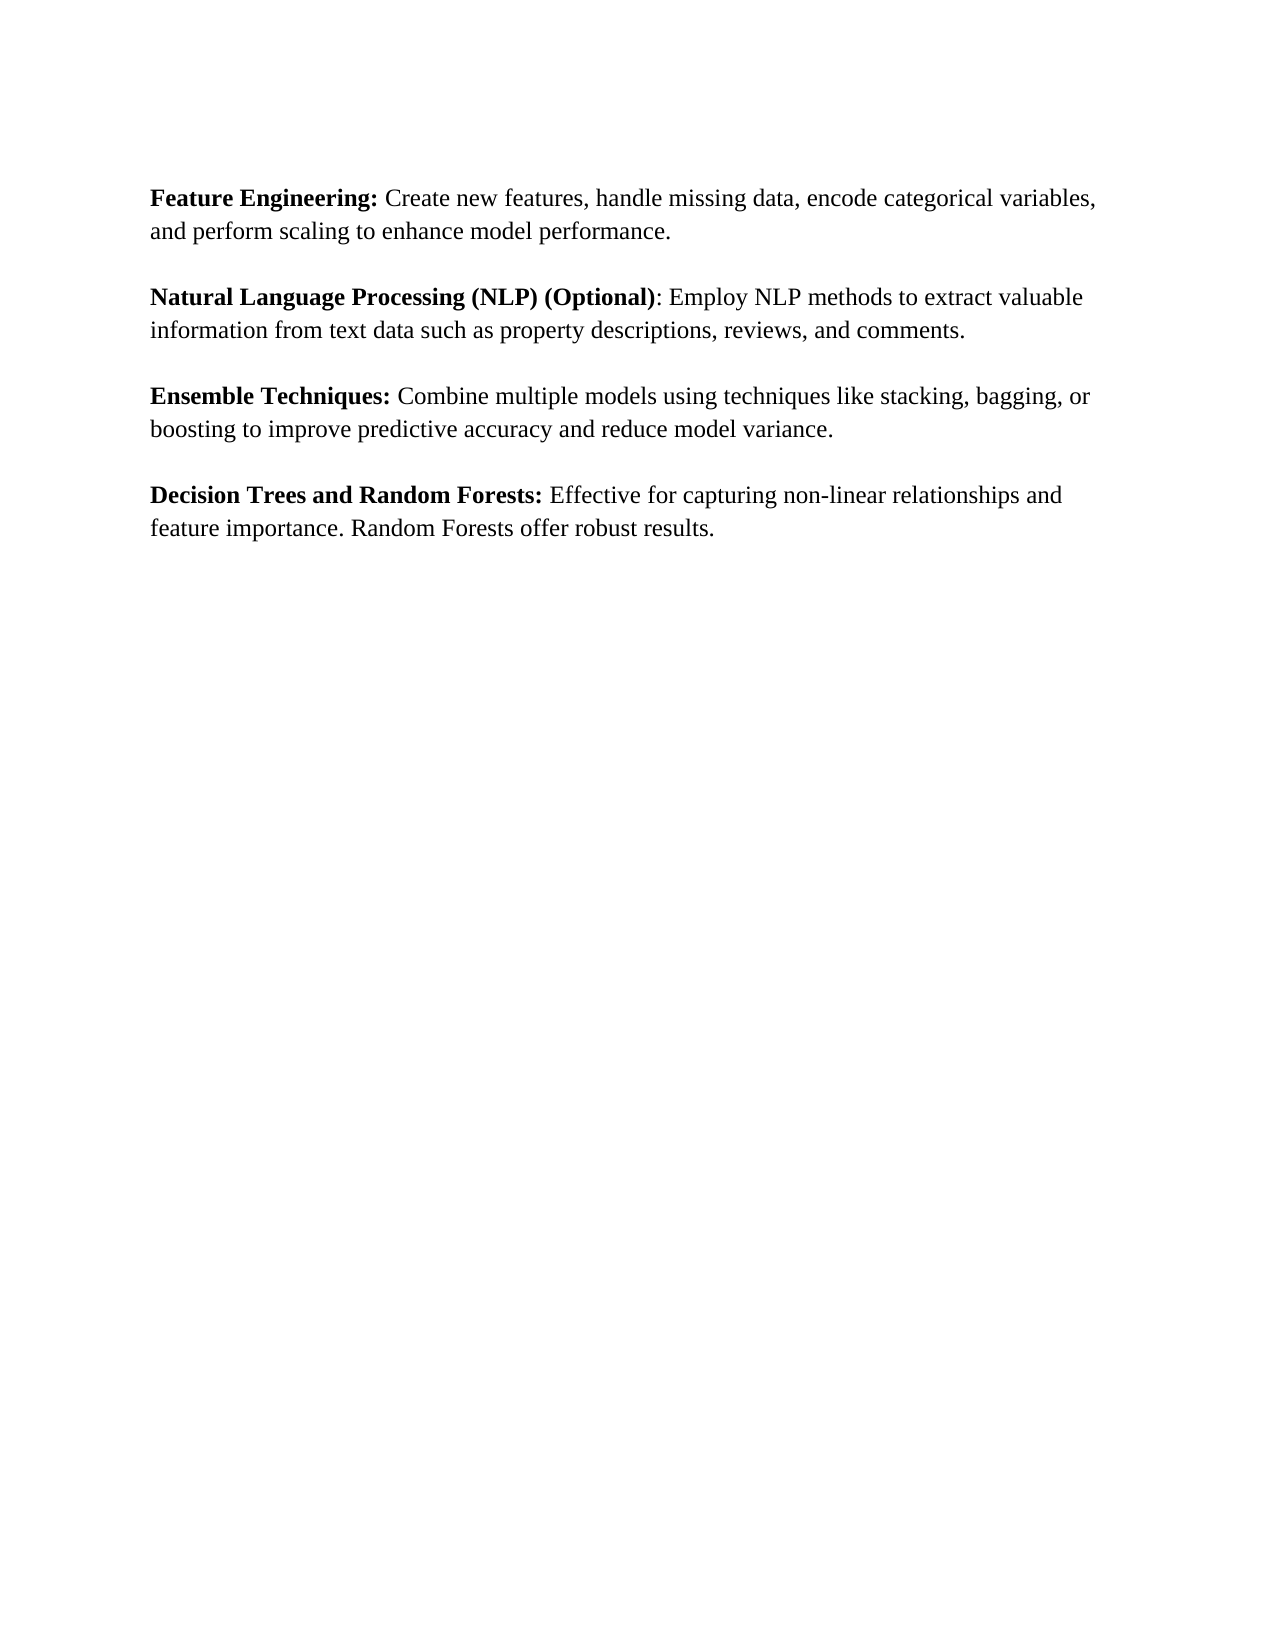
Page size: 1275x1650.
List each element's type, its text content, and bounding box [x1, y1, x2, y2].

text Decision Trees and Random Forests: Effective for capturing non-linear relationships and feature importance. Random Forests offer robust results. [150, 480, 1125, 542]
text Feature Engineering: Create new features, handle missing data, encode categorical variables, and perform scaling to enhance model performance. [150, 183, 1125, 245]
text Ensemble Techniques: Combine multiple models using techniques like stacking, bagging, or boosting to improve predictive accuracy and reduce model variance. [150, 381, 1125, 443]
text Natural Language Processing (NLP) (Optional): Employ NLP methods to extract valuable information from text data such as property descriptions, reviews, and comments. [150, 282, 1125, 344]
